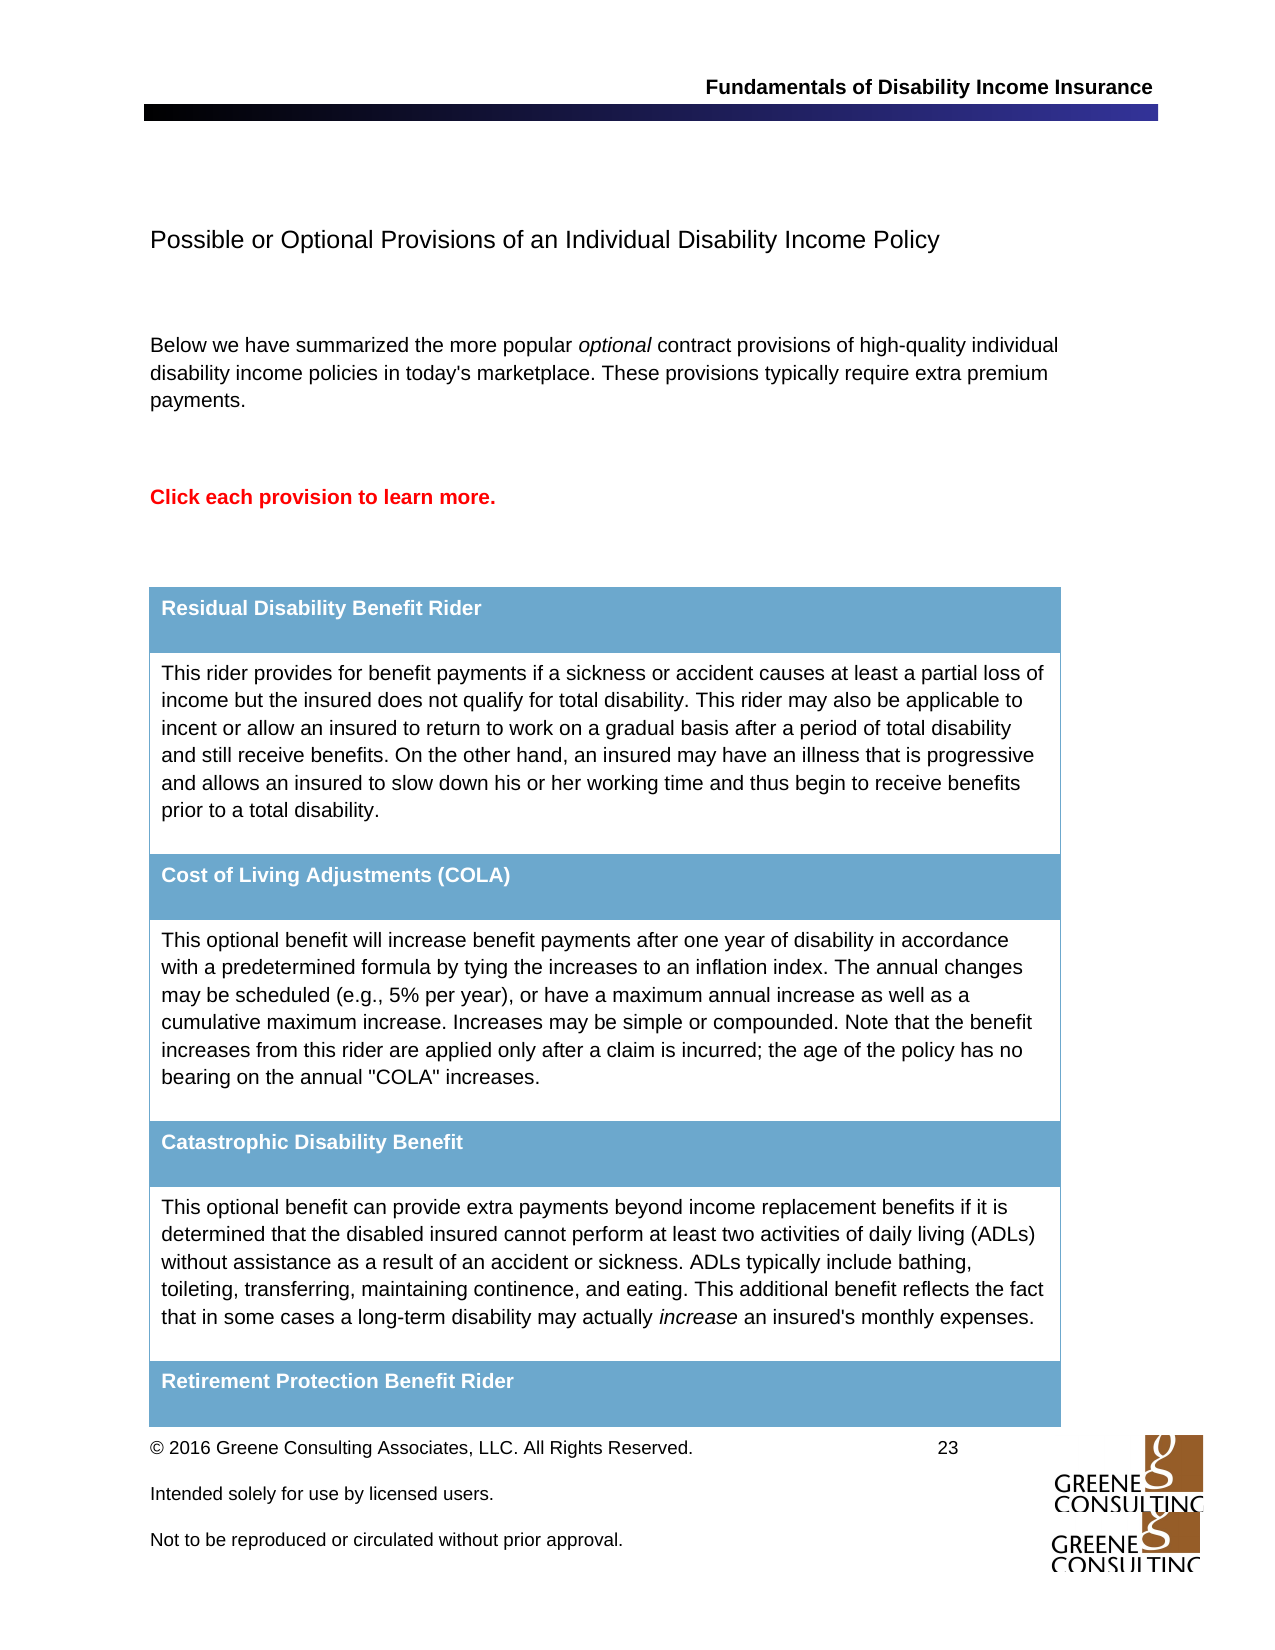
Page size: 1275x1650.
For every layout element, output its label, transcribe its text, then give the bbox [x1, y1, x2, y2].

table_cell Cost of Living Adjustments (COLA) [150, 855, 1060, 919]
table_header Residual Disability Benefit Rider [150, 588, 1060, 652]
text Click each provision to learn more. [150, 485, 1125, 509]
subtitle There are also optional contract provisions that allow additional tailoring of a disability income policy to the unique characteristics of each client. We have summarized six of the most common optional provisions on the next page. Possible or Optional Provisions of an Individual Disability Income Policy [150, 226, 1125, 254]
table_cell This rider provides for benefit payments if a sickness or accident causes at least a partial loss of income but the insured does not qualify for total disability. This rider may also be applicable to incent or allow an insured to return to work on a gradual basis after a period of total disability and still receive benefits. On the other hand, an insured may have an illness that is progressive and allows an insured to slow down his or her working time and thus begin to receive benefits prior to a total disability. [150, 653, 1060, 854]
picture [1050, 1435, 1203, 1572]
table_cell This optional benefit can provide extra payments beyond income replacement benefits if it is determined that the disabled insured cannot perform at least two activities of daily living (ADLs) without assistance as a result of an accident or sickness. ADLs typically include bathing, toileting, transferring, maintaining continence, and eating. This additional benefit reflects the fact that in some cases a long-term disability may actually increase an insured's monthly expenses. [150, 1187, 1060, 1361]
text Below we have summarized the more popular optional contract provisions of high-quality individual disability income policies in today's marketplace. These provisions typically require extra premium payments. [150, 333, 1125, 412]
table_cell This optional benefit will increase benefit payments after one year of disability in accordance with a predetermined formula by tying the increases to an inflation index. The annual changes may be scheduled (e.g., 5% per year), or have a maximum annual increase as well as a cumulative maximum increase. Increases may be simple or compounded. Note that the benefit increases from this rider are applied only after a claim is incurred; the age of the policy has no bearing on the annual "COLA" increases. [150, 920, 1060, 1121]
table_cell Retirement Protection Benefit Rider [150, 1362, 1060, 1426]
table_cell Catastrophic Disability Benefit [150, 1122, 1060, 1186]
